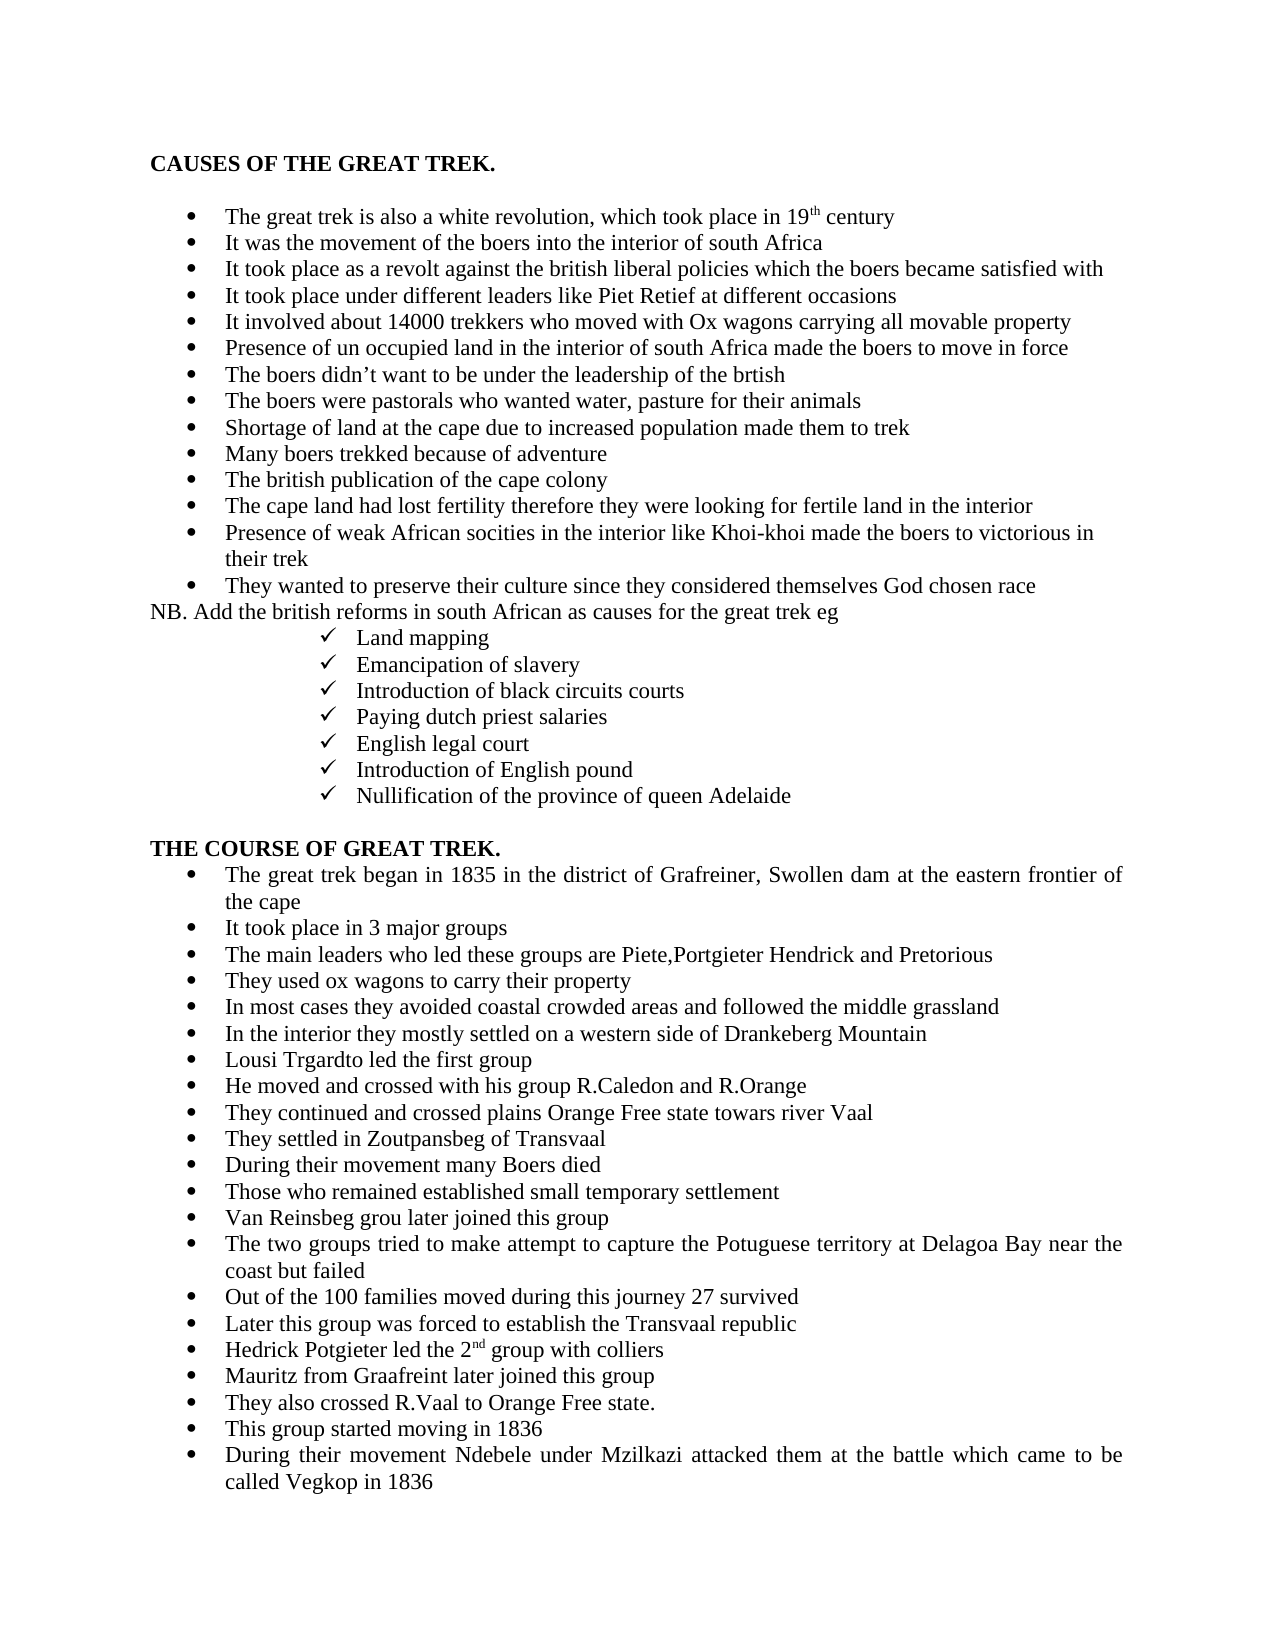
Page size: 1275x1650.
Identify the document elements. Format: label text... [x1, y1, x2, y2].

list Presence of un occupied land in the interior of south Africa made the boers to move in force [187, 334, 1125, 361]
list The great trek began in 1835 in the district of Grafreiner, Swollen dam at the eastern frontier of the cape [187, 862, 1125, 914]
list Introduction of English pound [319, 756, 1125, 782]
list The cape land had lost fertility therefore they were looking for fertile land in the interior [187, 493, 1125, 519]
list Those who remained established small temporary settlement [187, 1178, 1125, 1204]
list The british publication of the cape colony [187, 466, 1125, 493]
list Later this group was forced to establish the Transvaal republic [187, 1309, 1125, 1336]
list Land mapping [319, 624, 1125, 651]
list The boers were pastorals who wanted water, pasture for their animals [187, 387, 1125, 413]
list Van Reinsbeg grou later joined this group [187, 1204, 1125, 1231]
list It took place under different leaders like Piet Retief at different occasions [187, 282, 1125, 308]
text NB. Add the british reforms in south African as causes for the great trek eg [150, 598, 1125, 624]
list It involved about 14000 trekkers who moved with Ox wagons carrying all movable property [187, 308, 1125, 334]
list During their movement Ndebele under Mzilkazi attacked them at the battle which came to be called Vegkop in 1836 [187, 1441, 1125, 1494]
list They settled in Zoutpansbeg of Transvaal [187, 1125, 1125, 1151]
list Mauritz from Graafreint later joined this group [187, 1362, 1125, 1389]
list Emancipation of slavery [319, 651, 1125, 677]
list Nullification of the province of queen Adelaide [319, 782, 1125, 809]
list It took place in 3 major groups [187, 914, 1125, 941]
list The main leaders who led these groups are Piete,Portgieter Hendrick and Pretorious [187, 941, 1125, 967]
list In the interior they mostly settled on a western side of Drankeberg Mountain [187, 1020, 1125, 1046]
list The great trek is also a white revolution, which took place in 19th century [187, 203, 1125, 229]
list Introduction of black circuits courts [319, 677, 1125, 703]
list The boers didn’t want to be under the leadership of the brtish [187, 361, 1125, 387]
list It took place as a revolt against the british liberal policies which the boers became satisfied with [187, 255, 1125, 282]
list In most cases they avoided coastal crowded areas and followed the middle grassland [187, 993, 1125, 1020]
text THE COURSE OF GREAT TREK. [150, 835, 1125, 862]
list They wanted to preserve their culture since they considered themselves God chosen race [187, 572, 1125, 598]
list Shortage of land at the cape due to increased population made them to trek [187, 413, 1125, 440]
list Presence of weak African socities in the interior like Khoi-khoi made the boers to victorious in their trek [187, 519, 1125, 572]
list It was the movement of the boers into the interior of south Africa [187, 229, 1125, 255]
list They continued and crossed plains Orange Free state towars river Vaal [187, 1099, 1125, 1125]
list English legal court [319, 730, 1125, 756]
text CAUSES OF THE GREAT TREK. [150, 150, 1125, 176]
list They also crossed R.Vaal to Orange Free state. [187, 1389, 1125, 1415]
list During their movement many Boers died [187, 1151, 1125, 1178]
list Lousi Trgardto led the first group [187, 1046, 1125, 1072]
list The two groups tried to make attempt to capture the Potuguese territory at Delagoa Bay near the coast but failed [187, 1231, 1125, 1283]
list He moved and crossed with his group R.Caledon and R.Orange [187, 1072, 1125, 1099]
list Out of the 100 families moved during this journey 27 survived [187, 1283, 1125, 1309]
list This group started moving in 1836 [187, 1415, 1125, 1441]
list Many boers trekked because of adventure [187, 440, 1125, 466]
list Paying dutch priest salaries [319, 703, 1125, 730]
list They used ox wagons to carry their property [187, 967, 1125, 993]
list Hedrick Potgieter led the 2nd group with colliers [187, 1336, 1125, 1362]
